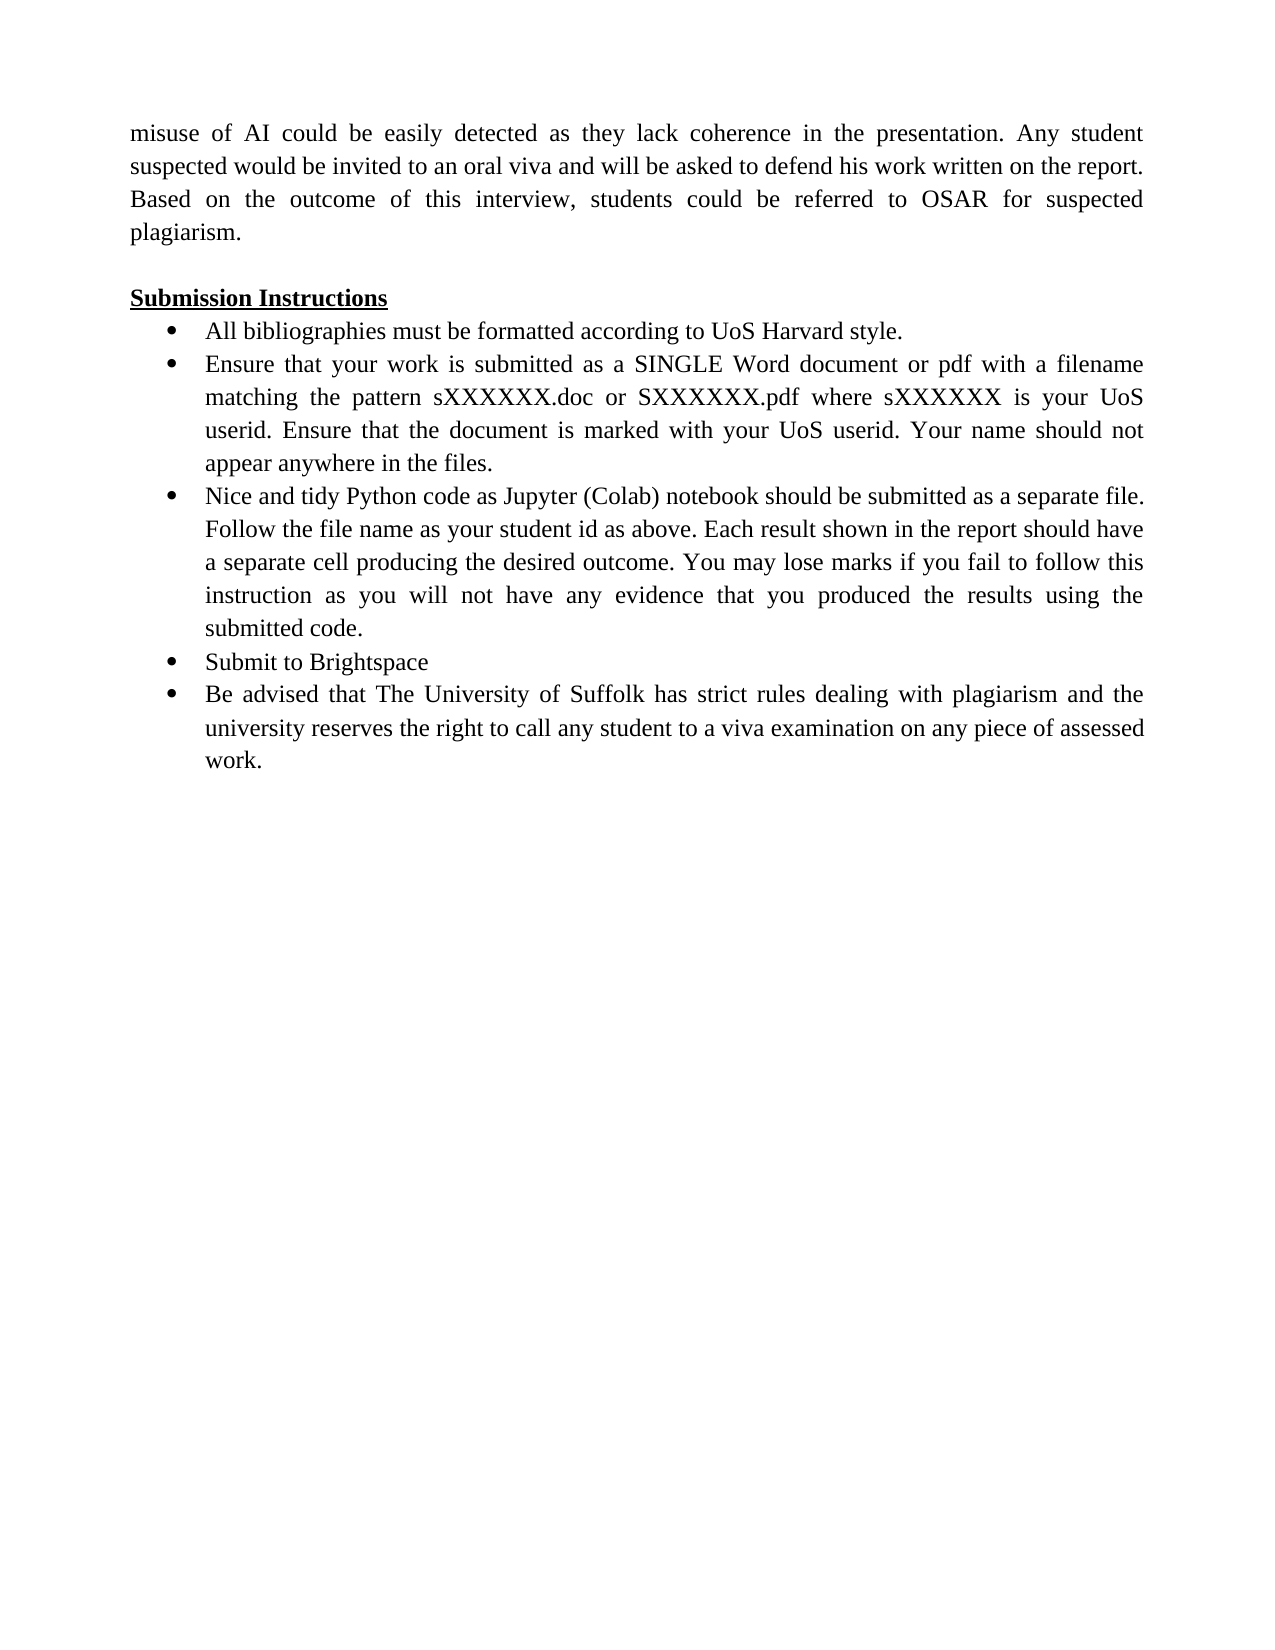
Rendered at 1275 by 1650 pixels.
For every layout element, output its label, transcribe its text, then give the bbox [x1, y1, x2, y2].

list Submit to Brightspace [167, 647, 1145, 675]
list Nice and tidy Python code as Jupyter (Colab) notebook should be submitted as a separate file. Follow the file name as your student id as above. Each result shown in the report should have a separate cell producing the desired outcome. You may lose marks if you fail to follow this instruction as you will not have any evidence that you produced the results using the submitted code. [167, 481, 1145, 642]
text Submission Instructions [130, 283, 1145, 312]
list Ensure that your work is submitted as a SINGLE Word document or pdf with a filename matching the pattern sXXXXXX.doc or SXXXXXX.pdf where sXXXXXX is your UoS userid. Ensure that the document is marked with your UoS userid. Your name should not appear anywhere in the files. [167, 349, 1145, 477]
list Be advised that The University of Suffolk has strict rules dealing with plagiarism and the university reserves the right to call any student to a viva examination on any piece of assessed work. [167, 679, 1145, 774]
list All bibliographies must be formatted according to UoS Harvard style. [167, 316, 1145, 345]
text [130, 118, 1145, 246]
